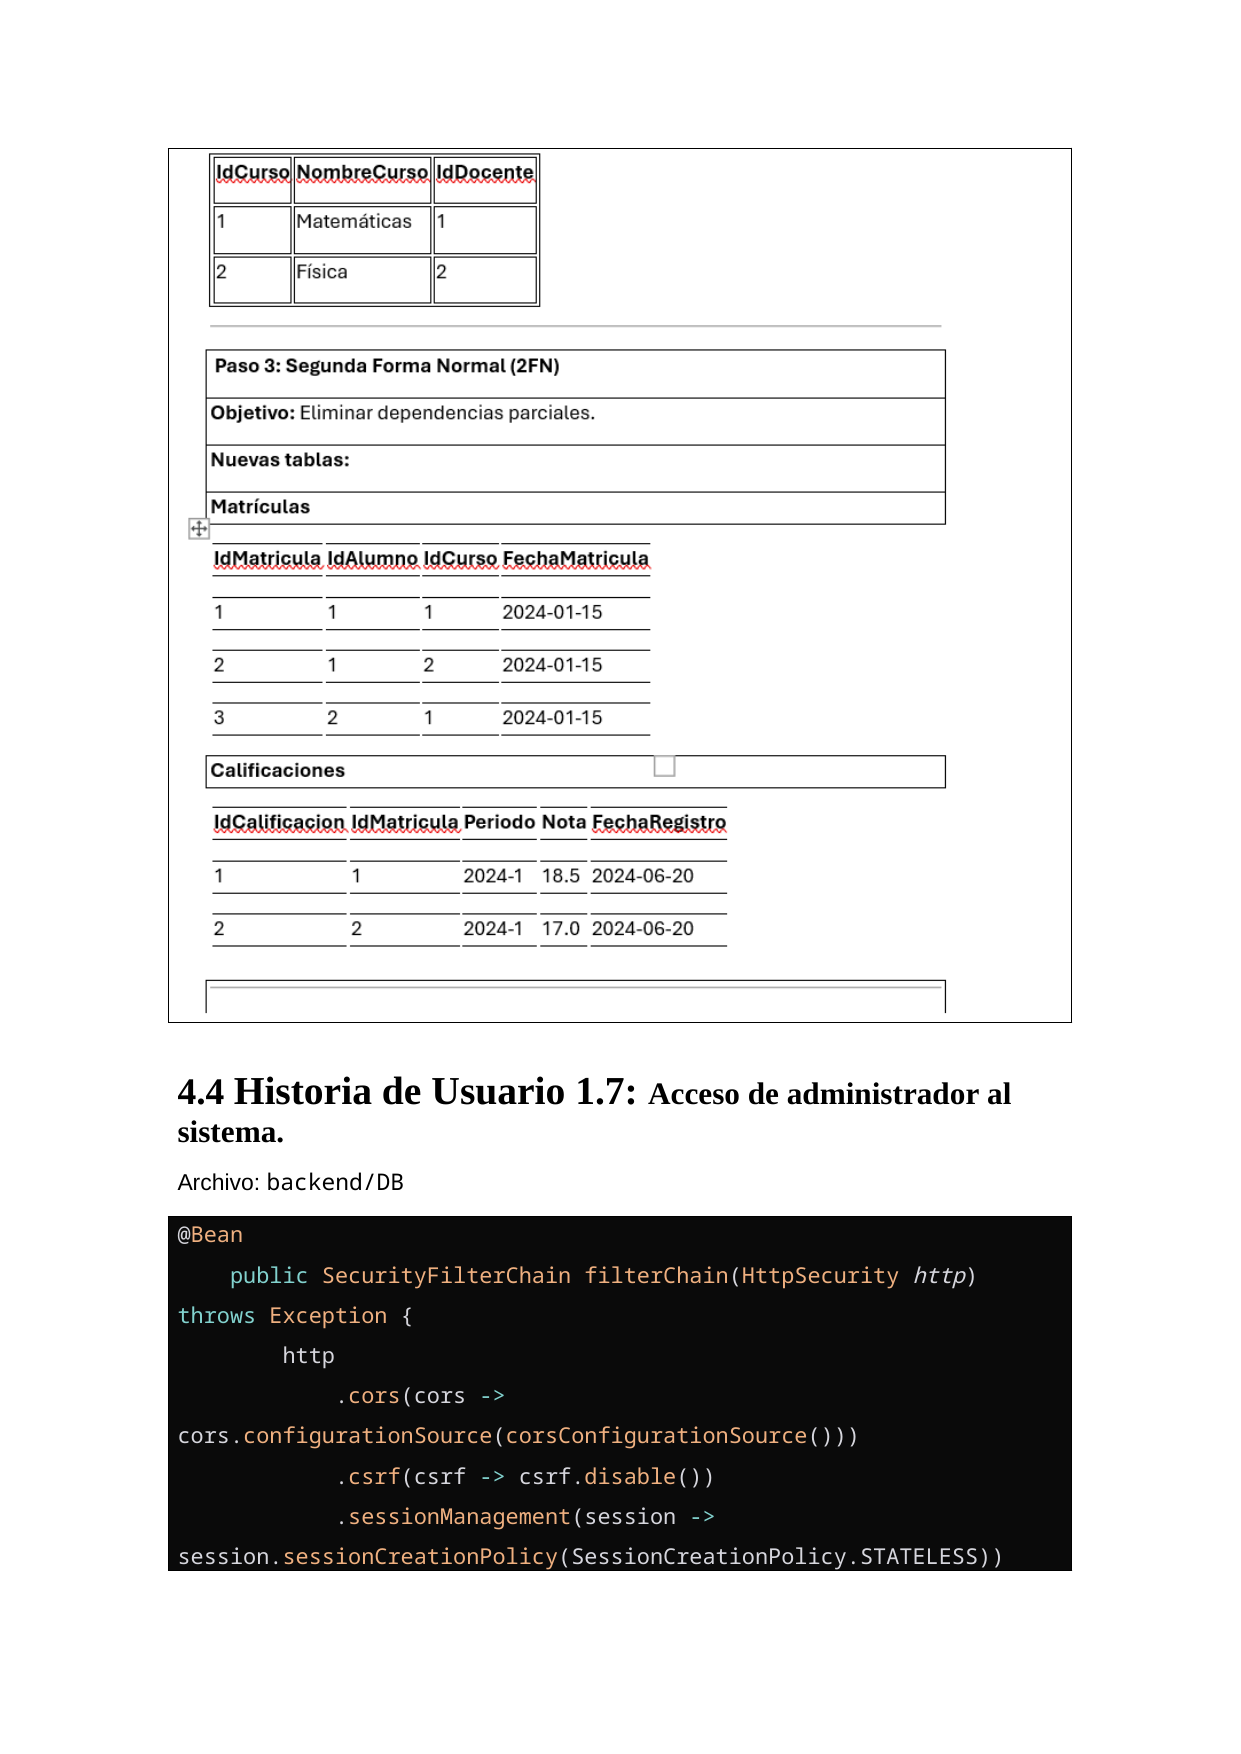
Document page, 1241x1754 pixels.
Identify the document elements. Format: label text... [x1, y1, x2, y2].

picture [177, 150, 1063, 1020]
text public SecurityFilterChain filterChain(HttpSecurity http) throws Exception { [169, 1256, 1071, 1329]
text .csrf(csrf -> csrf.disable()) [169, 1457, 1071, 1490]
text .sessionManagement(session -> session.sessionCreationPolicy(SessionCreationPolicy.STATELESS)) [169, 1498, 1071, 1570]
text http [169, 1337, 1071, 1370]
text @Bean [169, 1217, 1071, 1249]
subtitle 4.4 Historia de Usuario 1.7: Acceso de administrador al sistema. [177, 1068, 1063, 1149]
text .cors(cors -> cors.configurationSource(corsConfigurationSource())) [169, 1377, 1071, 1450]
text Archivo: backend/DB [177, 1166, 1063, 1197]
